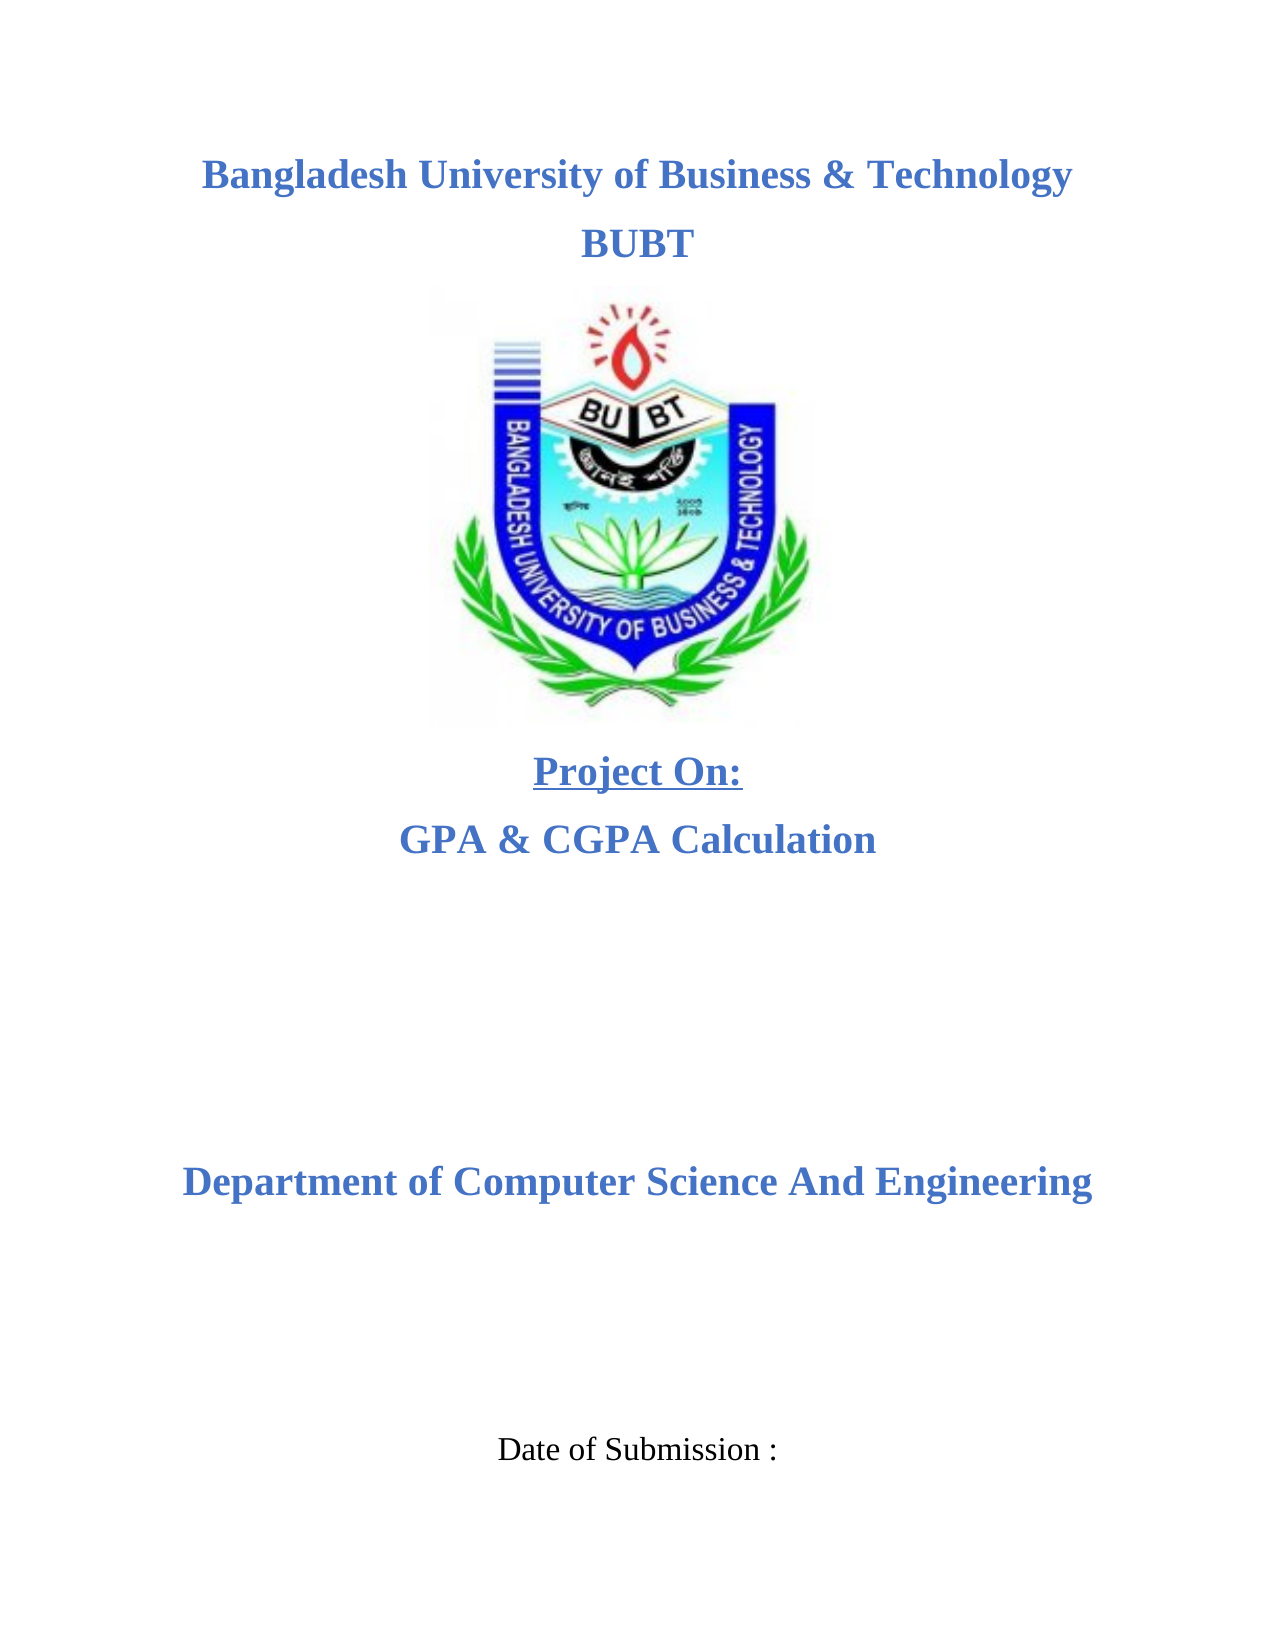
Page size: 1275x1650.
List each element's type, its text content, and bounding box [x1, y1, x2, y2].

text Project On: [150, 746, 1125, 794]
text Department of Computer Science And Engineering [150, 1156, 1125, 1204]
text BUBT [150, 218, 1125, 266]
text GPA & CGPA Calculation [150, 814, 1125, 862]
text Date of Submission : [150, 1429, 1125, 1468]
picture [428, 286, 847, 728]
text Bangladesh University of Business & Technology [150, 150, 1125, 198]
